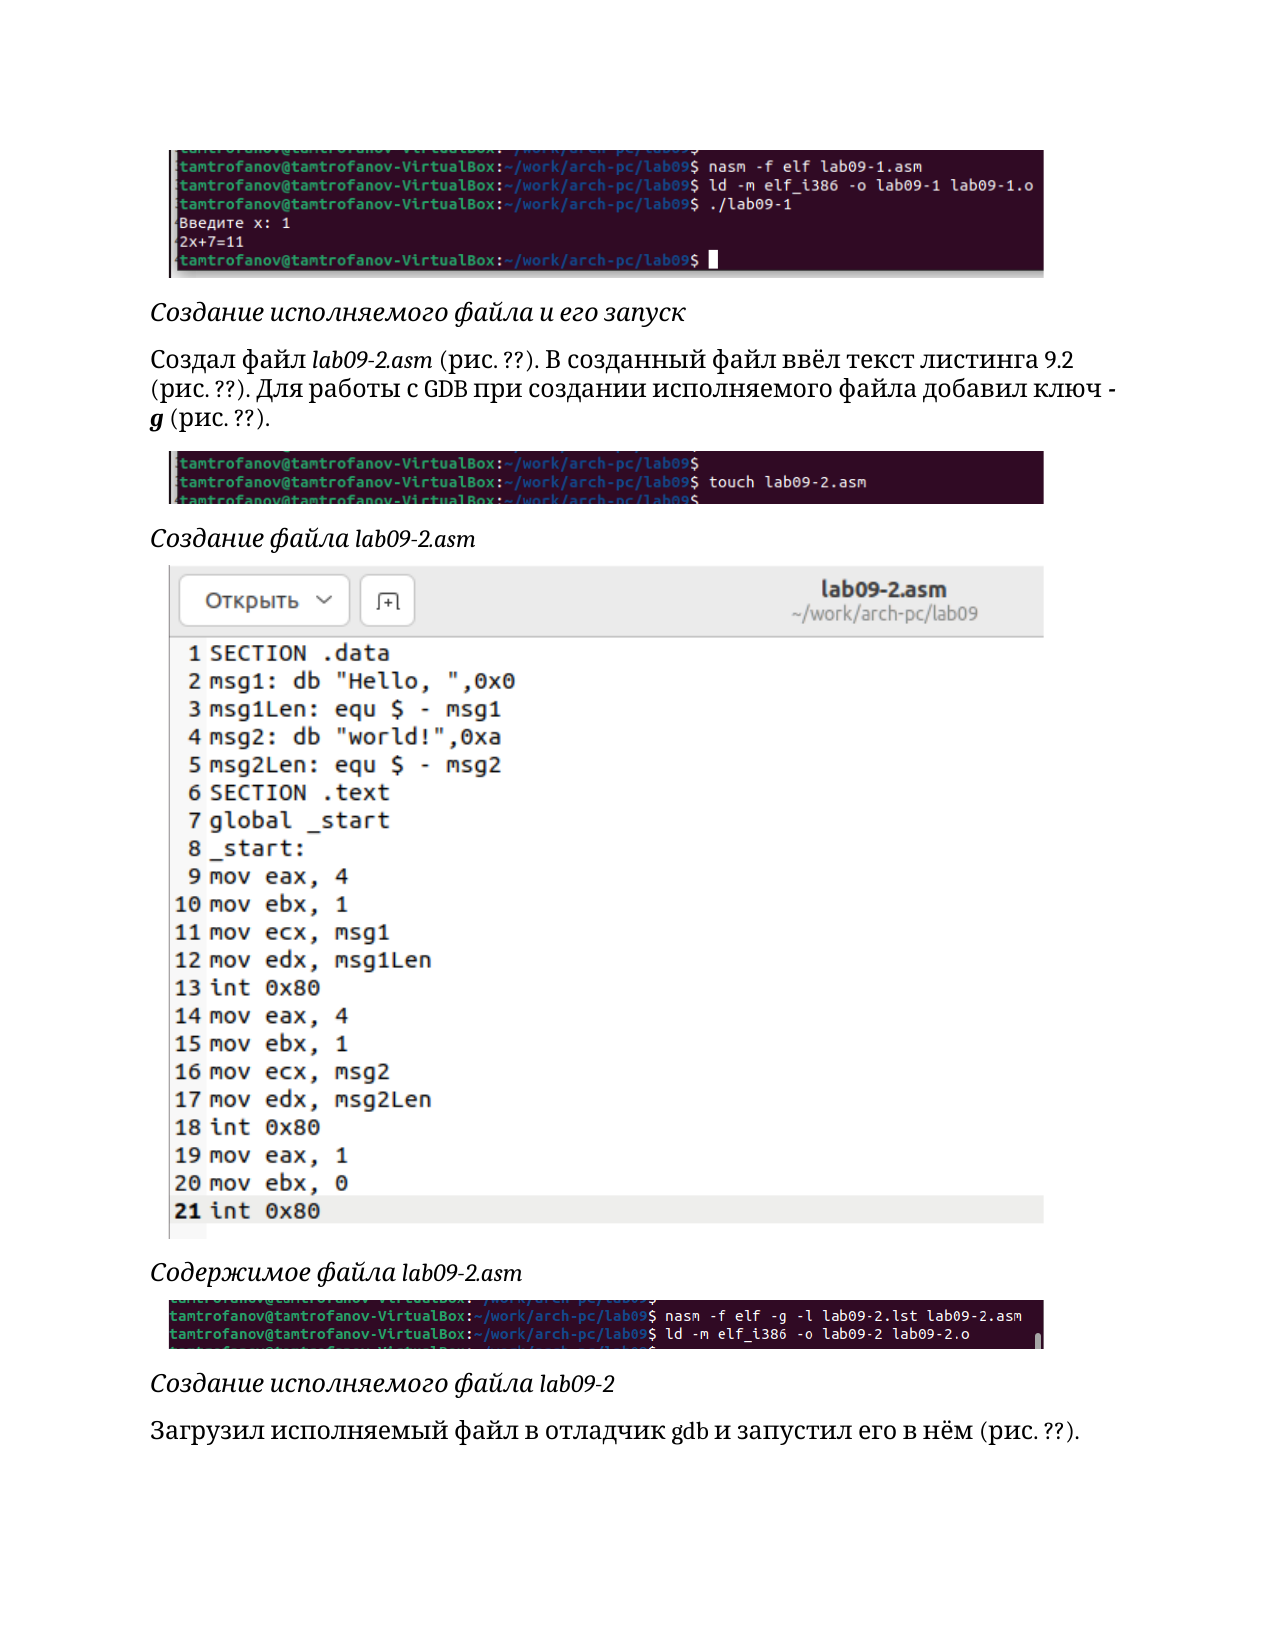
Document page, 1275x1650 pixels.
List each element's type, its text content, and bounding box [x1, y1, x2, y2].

text Создание исполняемого файла и его запуск [150, 299, 1125, 327]
text Создание исполняемого файла lab09-2 [150, 1369, 1125, 1398]
text Создание файла lab09-2.asm [150, 524, 1125, 553]
picture [168, 1300, 1044, 1349]
picture [168, 565, 1044, 1239]
text Загрузил исполняемый файл в отладчик gdb и запустил его в нём (рис. ??). [150, 1417, 1125, 1446]
picture [168, 451, 1044, 504]
text Содержимое файла lab09-2.asm [150, 1259, 1125, 1288]
text Создал файл lab09-2.asm (рис. ??). В созданный файл ввёл текст листинга 9.2 (рис. ??). Для работы с GDB при создании исполняемого файла добавил ключ -g (рис. ??). [150, 346, 1125, 432]
picture [168, 150, 1044, 278]
